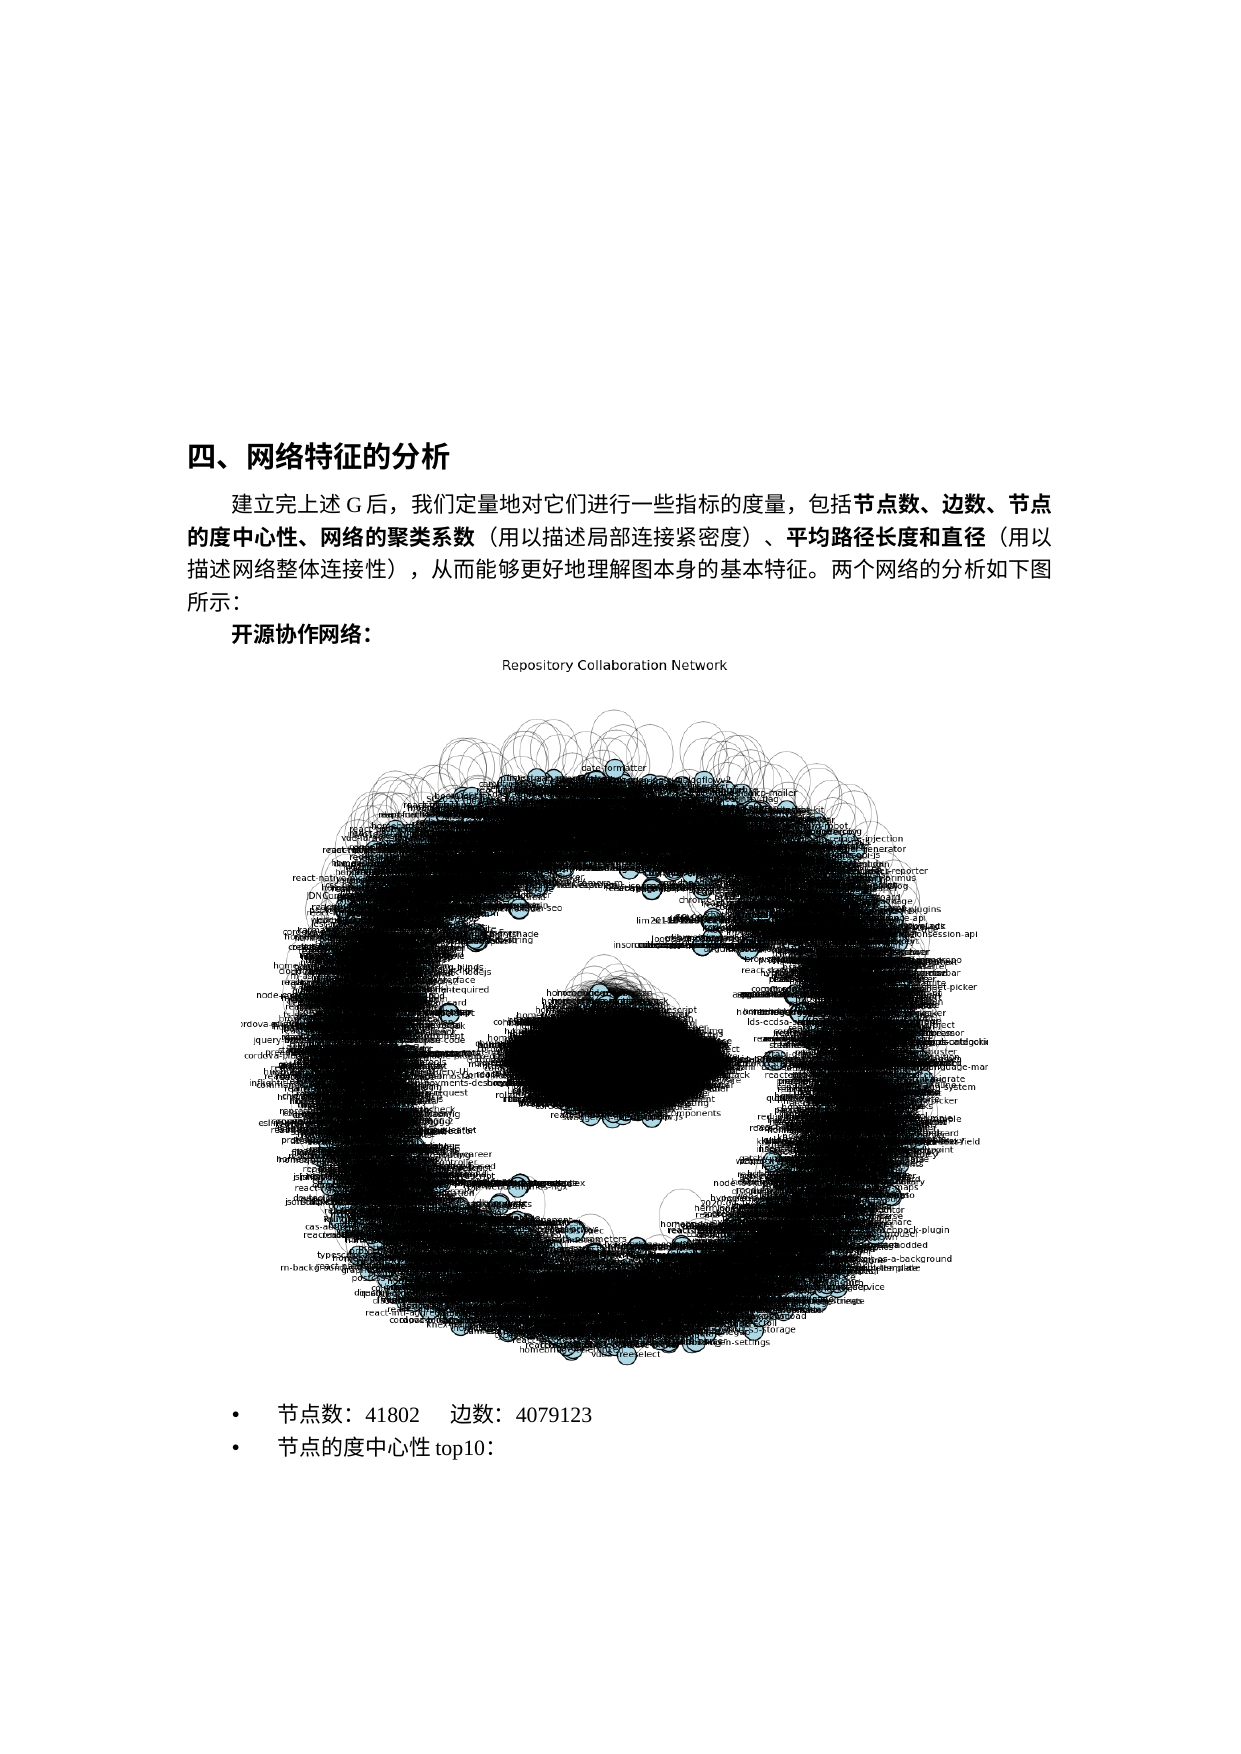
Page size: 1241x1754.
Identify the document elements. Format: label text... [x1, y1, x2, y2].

text 建立完上述G后，我们定量地对它们进行一些指标的度量，包括节点数、边数、节点的度中心性、网络的聚类系数（用以描述局部连接紧密度）、平均路径长度和直径（用以描述网络整体连接性），从而能够更好地理解图本身的基本特征。两个网络的分析如下图所示： [187, 487, 1053, 617]
list 节点的度中心性top10： [232, 1429, 1053, 1462]
picture [233, 649, 1007, 1377]
list 节点数：41802 边数：4079123 [232, 1397, 1053, 1429]
text 四、网络特征的分析 [187, 422, 1053, 487]
text 开源协作网络： [187, 617, 1053, 649]
